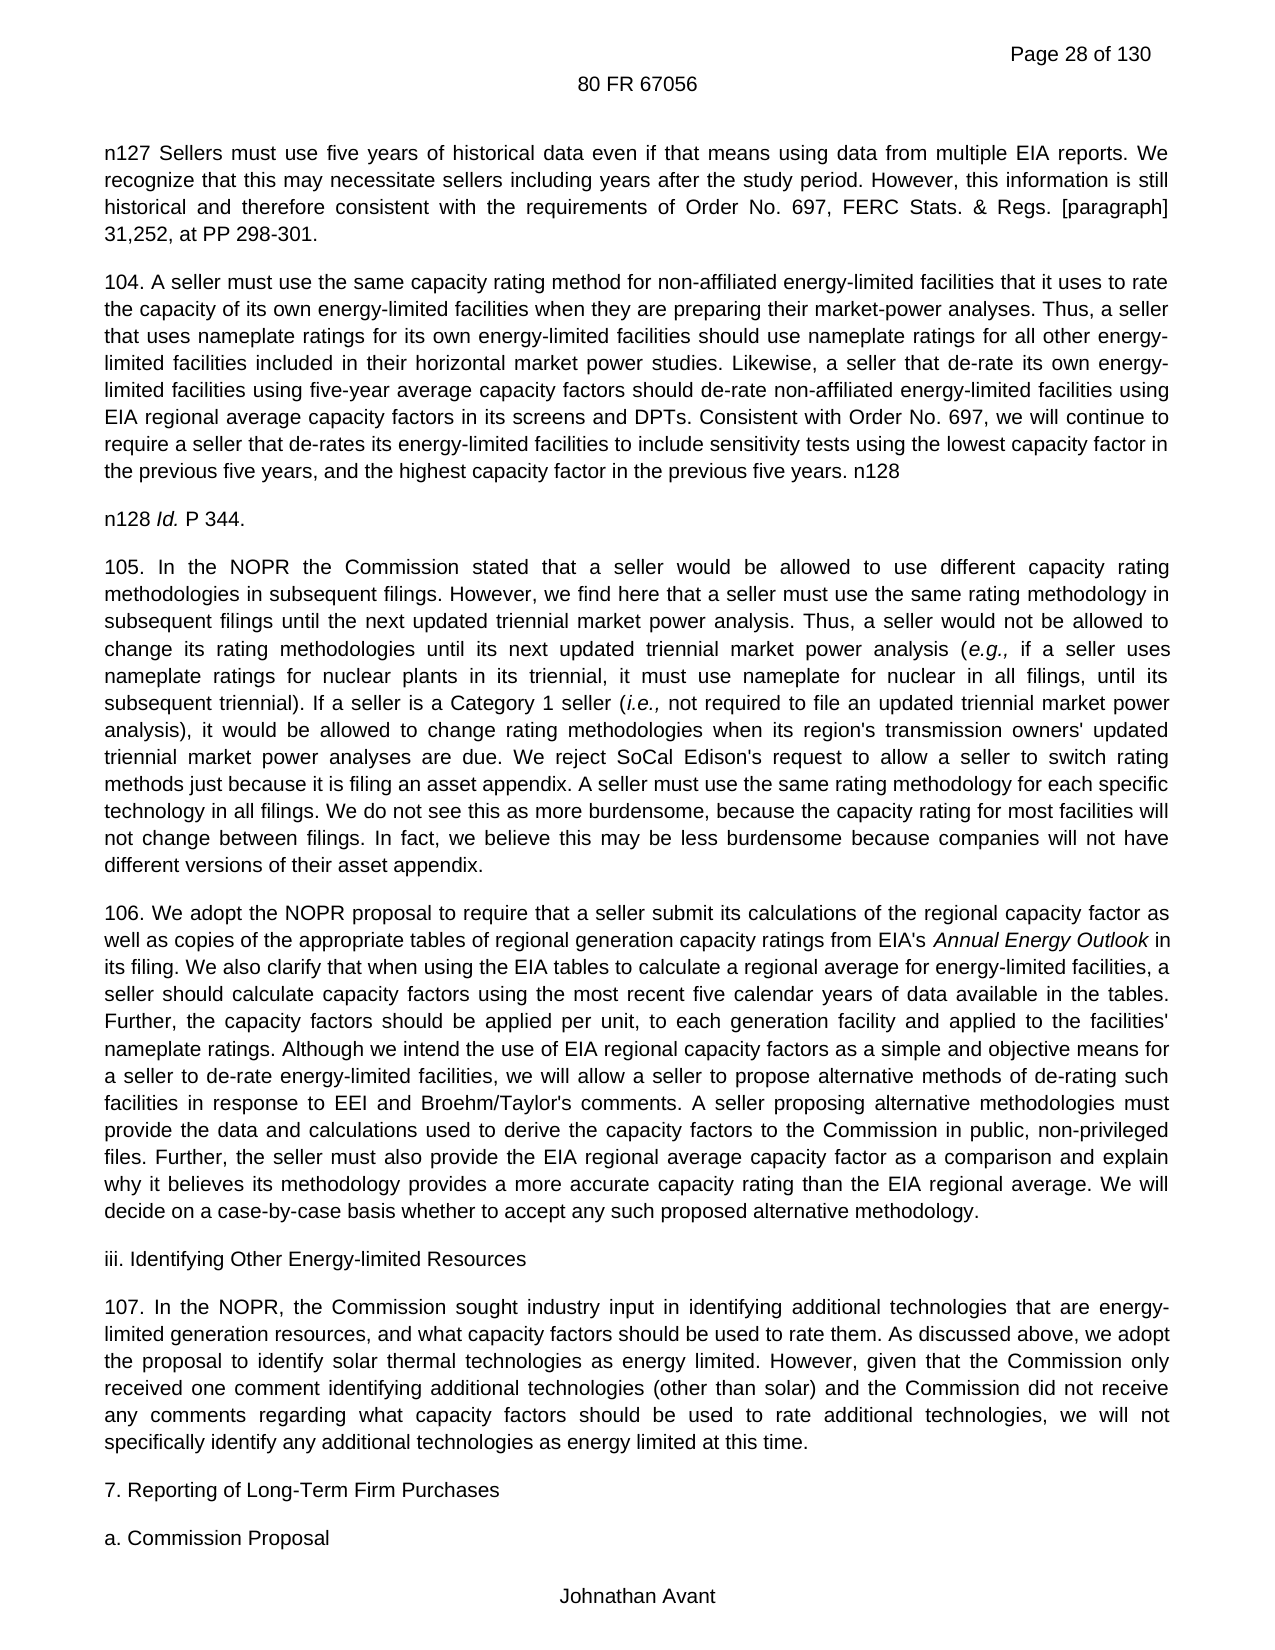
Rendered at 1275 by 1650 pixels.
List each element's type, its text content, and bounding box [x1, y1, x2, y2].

text 106. We adopt the NOPR proposal to require that a seller submit its calculations of the regional capacity factor as well as copies of the appropriate tables of regional generation capacity ratings from EIA's Annual Energy Outlook in its filing. We also clarify that when using the EIA tables to calculate a regional average for energy-limited facilities, a seller should calculate capacity factors using the most recent five calendar years of data available in the tables. Further, the capacity factors should be applied per unit, to each generation facility and applied to the facilities' nameplate ratings. Although we intend the use of EIA regional capacity factors as a simple and objective means for a seller to de-rate energy-limited facilities, we will allow a seller to propose alternative methods of de-rating such facilities in response to EEI and Broehm/Taylor's comments. A seller proposing alternative methodologies must provide the data and calculations used to derive the capacity factors to the Commission in public, non-privileged files. Further, the seller must also provide the EIA regional average capacity factor as a comparison and explain why it believes its methodology provides a more accurate capacity rating than the EIA regional average. We will decide on a case-by-case basis whether to accept any such proposed alternative methodology. [104, 898, 1171, 1223]
text 104. A seller must use the same capacity rating method for non-affiliated energy-limited facilities that it uses to rate the capacity of its own energy-limited facilities when they are preparing their market-power analyses. Thus, a seller that uses nameplate ratings for its own energy-limited facilities should use nameplate ratings for all other energy-limited facilities included in their horizontal market power studies. Likewise, a seller that de-rate its own energy-limited facilities using five-year average capacity factors should de-rate non-affiliated energy-limited facilities using EIA regional average capacity factors in its screens and DPTs. Consistent with Order No. 697, we will continue to require a seller that de-rates its energy-limited facilities to include sensitivity tests using the lowest capacity factor in the previous five years, and the highest capacity factor in the previous five years. n128 [104, 267, 1171, 483]
text iii. Identifying Other Energy-limited Resources [104, 1244, 1171, 1271]
text n127 Sellers must use five years of historical data even if that means using data from multiple EIA reports. We recognize that this may necessitate sellers including years after the study period. However, this information is still historical and therefore consistent with the requirements of Order No. 697, FERC Stats. & Regs. [paragraph] 31,252, at PP 298-301. [104, 137, 1171, 246]
text n128 Id. P 344. [104, 504, 1171, 531]
text a. Commission Proposal [104, 1523, 1171, 1550]
text 107. In the NOPR, the Commission sought industry input in identifying additional technologies that are energy-limited generation resources, and what capacity factors should be used to rate them. As discussed above, we adopt the proposal to identify solar thermal technologies as energy limited. However, given that the Commission only received one comment identifying additional technologies (other than solar) and the Commission did not receive any comments regarding what capacity factors should be used to rate additional technologies, we will not specifically identify any additional technologies as energy limited at this time. [104, 1292, 1171, 1454]
text 7. Reporting of Long-Term Firm Purchases [104, 1475, 1171, 1502]
text 105. In the NOPR the Commission stated that a seller would be allowed to use different capacity rating methodologies in subsequent filings. However, we find here that a seller must use the same rating methodology in subsequent filings until the next updated triennial market power analysis. Thus, a seller would not be allowed to change its rating methodologies until its next updated triennial market power analysis (e.g., if a seller uses nameplate ratings for nuclear plants in its triennial, it must use nameplate for nuclear in all filings, until its subsequent triennial). If a seller is a Category 1 seller (i.e., not required to file an updated triennial market power analysis), it would be allowed to change rating methodologies when its region's transmission owners' updated triennial market power analyses are due. We reject SoCal Edison's request to allow a seller to switch rating methods just because it is filing an asset appendix. A seller must use the same rating methodology for each specific technology in all filings. We do not see this as more burdensome, because the capacity rating for most facilities will not change between filings. In fact, we believe this may be less burdensome because companies will not have different versions of their asset appendix. [104, 552, 1171, 877]
